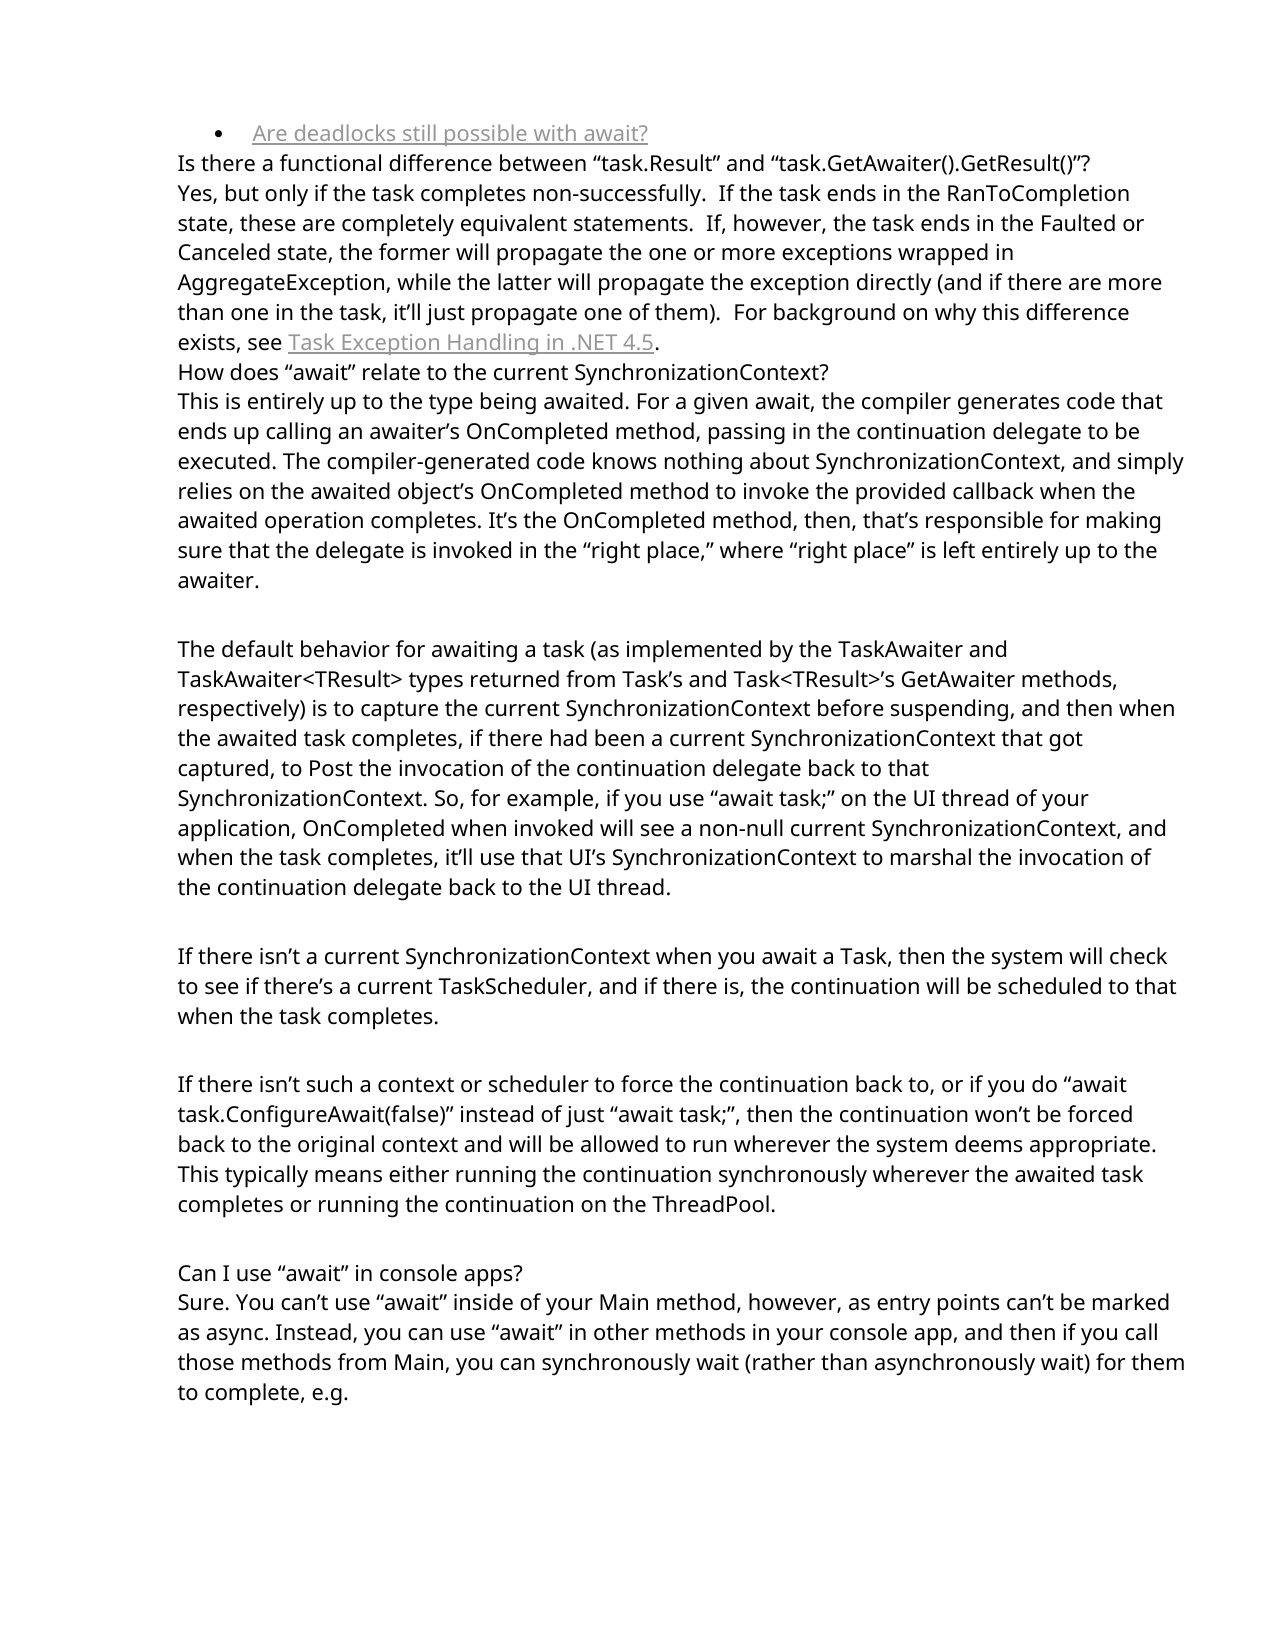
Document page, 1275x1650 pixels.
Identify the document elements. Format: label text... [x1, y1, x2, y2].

text Sure. You can’t use “await” inside of your Main method, however, as entry points can’t be marked as async. Instead, you can use “await” in other methods in your console app, and then if you call those methods from Main, you can synchronously wait (rather than asynchronously wait) for them to complete, e.g. [177, 1287, 1186, 1406]
list Are deadlocks still possible with await? [215, 118, 1186, 148]
text If there isn’t a current SynchronizationContext when you await a Task, then the system will check to see if there’s a current TaskScheduler, and if there is, the continuation will be scheduled to that when the task completes. [177, 941, 1186, 1030]
text The default behavior for awaiting a task (as implemented by the TaskAwaiter and TaskAwaiter<TResult> types returned from Task’s and Task<TResult>’s GetAwaiter methods, respectively) is to capture the current SynchronizationContext before suspending, and then when the awaited task completes, if there had been a current SynchronizationContext that got captured, to Post the invocation of the continuation delegate back to that SynchronizationContext. So, for example, if you use “await task;” on the UI thread of your application, OnCompleted when invoked will see a non-null current SynchronizationContext, and when the task completes, it’ll use that UI’s SynchronizationContext to marshal the invocation of the continuation delegate back to the UI thread. [177, 634, 1186, 902]
text Can I use “await” in console apps? [177, 1257, 1186, 1287]
text If there isn’t such a context or scheduler to force the continuation back to, or if you do “await task.ConfigureAwait(false)” instead of just “await task;”, then the continuation won’t be forced back to the original context and will be allowed to run wherever the system deems appropriate. This typically means either running the continuation synchronously wherever the awaited task completes or running the continuation on the ThreadPool. [177, 1069, 1186, 1218]
text Yes, but only if the task completes non-successfully. If the task ends in the RanToCompletion state, these are completely equivalent statements. If, however, the task ends in the Faulted or Canceled state, the former will propagate the one or more exceptions wrapped in AggregateException, while the latter will propagate the exception directly (and if there are more than one in the task, it’ll just propagate one of them). For background on why this difference exists, see Task Exception Handling in .NET 4.5. [177, 178, 1186, 356]
text Is there a functional difference between “task.Result” and “task.GetAwaiter().GetResult()”? [177, 148, 1186, 178]
text This is entirely up to the type being awaited. For a given await, the compiler generates code that ends up calling an awaiter’s OnCompleted method, passing in the continuation delegate to be executed. The compiler-generated code knows nothing about SynchronizationContext, and simply relies on the awaited object’s OnCompleted method to invoke the provided callback when the awaited operation completes. It’s the OnCompleted method, then, that’s responsible for making sure that the delegate is invoked in the “right place,” where “right place” is left entirely up to the awaiter. [177, 386, 1186, 595]
text How does “await” relate to the current SynchronizationContext? [177, 356, 1186, 386]
